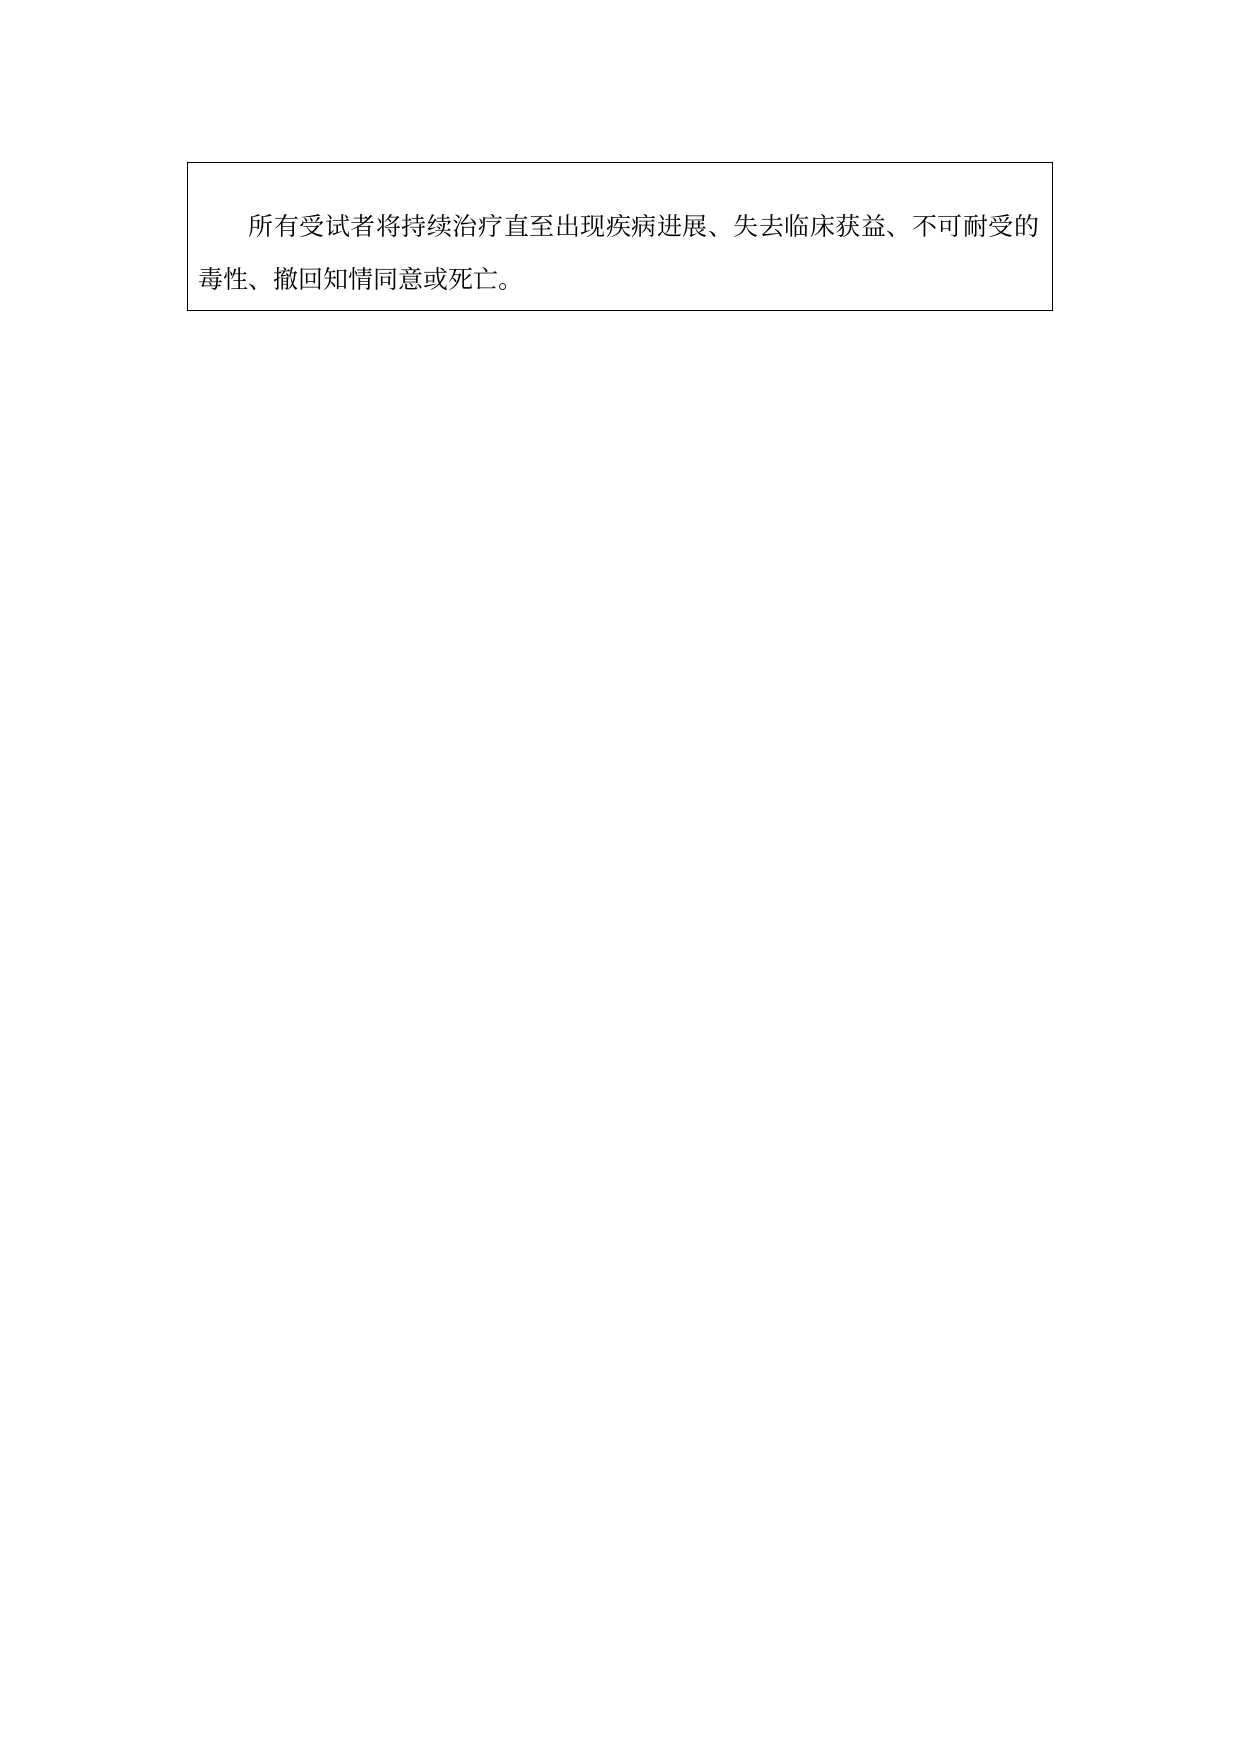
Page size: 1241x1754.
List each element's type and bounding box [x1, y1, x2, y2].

table_cell [188, 163, 1052, 310]
